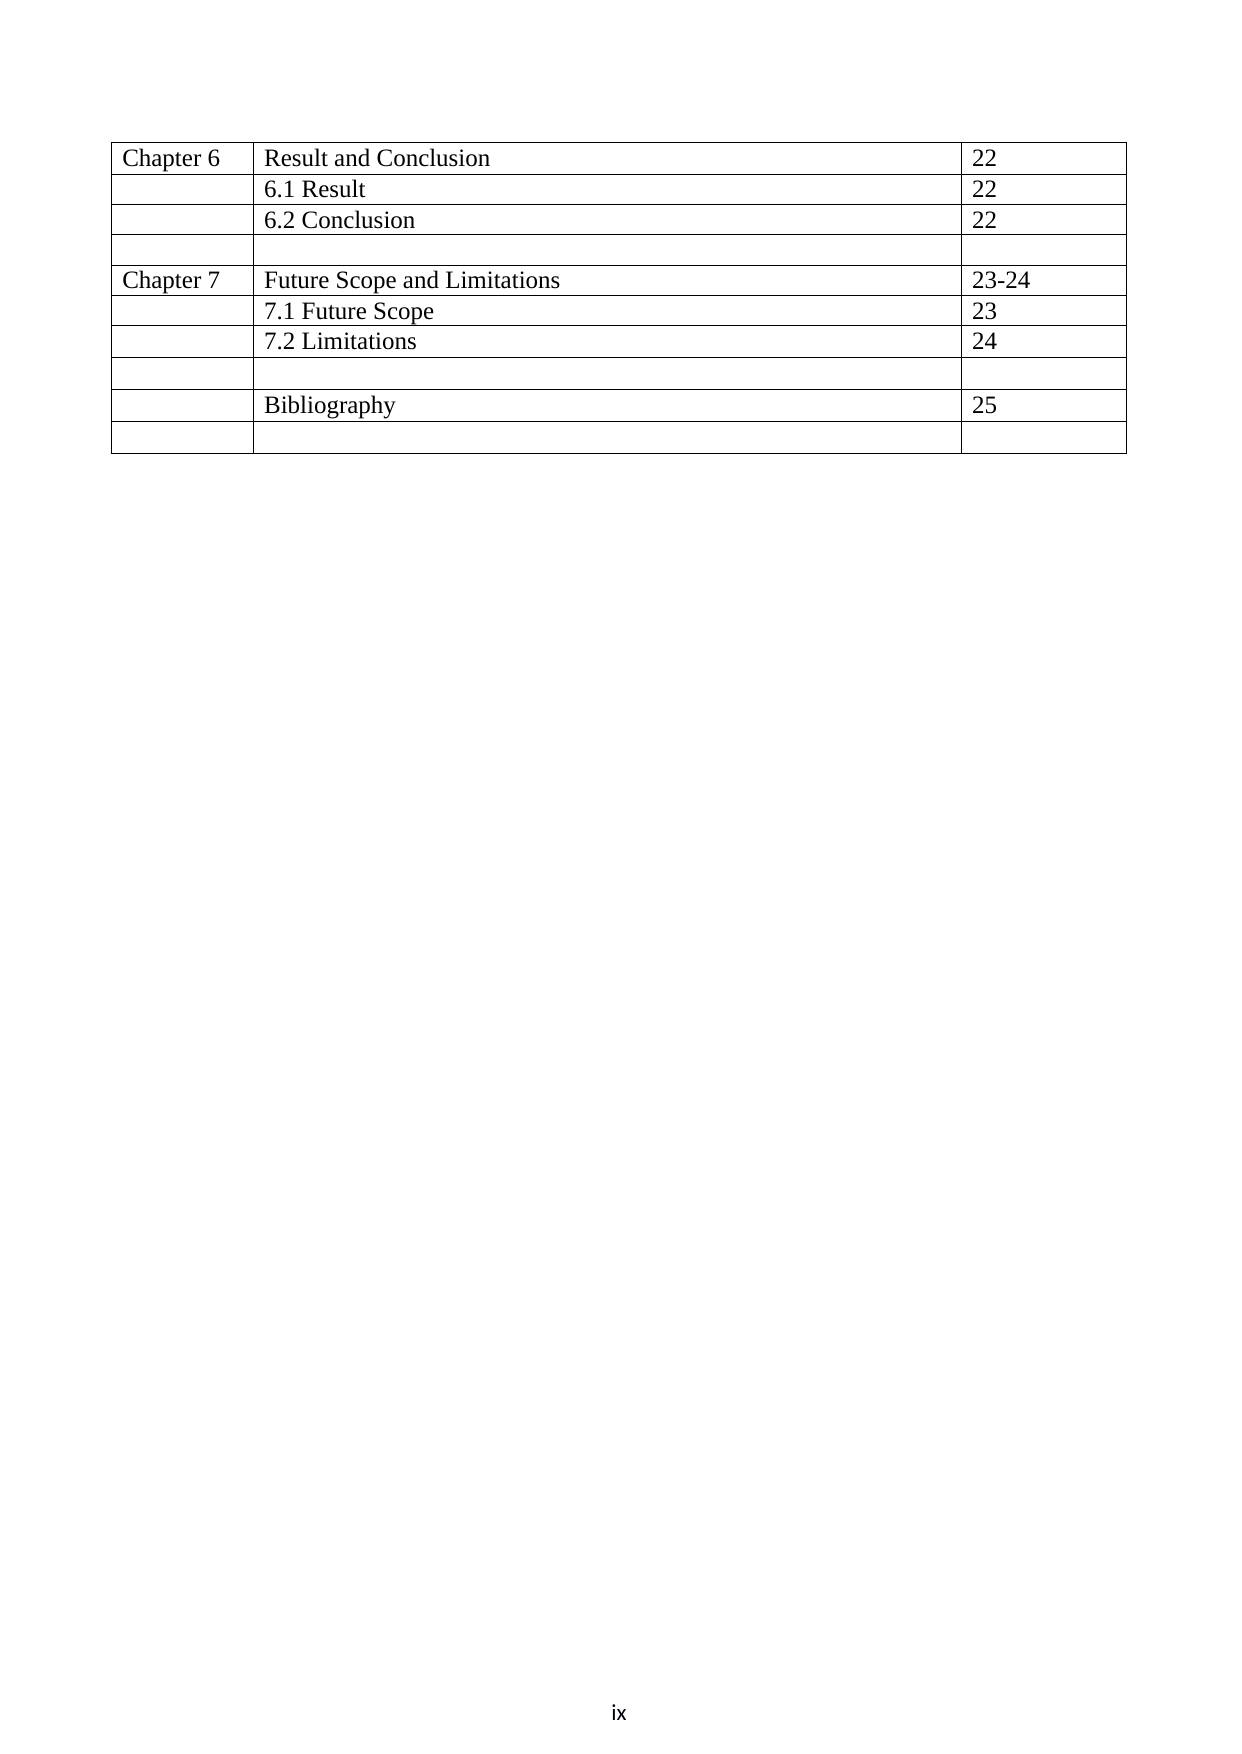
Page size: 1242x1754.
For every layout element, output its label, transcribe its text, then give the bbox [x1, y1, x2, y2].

table_cell 22 [962, 175, 1126, 204]
table_cell [112, 326, 253, 357]
table_cell Chapter 7 [112, 266, 253, 295]
table_cell Future Scope and Limitations [254, 266, 961, 295]
table_cell [112, 358, 253, 389]
table_cell Chapter 6 [112, 143, 253, 173]
table_cell [962, 358, 1126, 389]
table_cell 6.2 Conclusion [254, 205, 961, 234]
table_cell [254, 358, 961, 389]
table_cell [962, 235, 1126, 264]
table_cell [112, 390, 253, 421]
table_cell [112, 205, 253, 234]
table_cell [962, 422, 1126, 453]
table_cell 25 [962, 390, 1126, 421]
table_cell 6.1 Result [254, 175, 961, 204]
table_cell [254, 235, 961, 264]
table_cell Result and Conclusion [254, 143, 961, 173]
table_cell 7.2 Limitations [254, 326, 961, 357]
table_cell Bibliography [254, 390, 961, 421]
table_cell [112, 422, 253, 453]
table_cell 23-24 [962, 266, 1126, 295]
table_cell 22 [962, 205, 1126, 234]
table_cell 24 [962, 326, 1126, 357]
table_cell 7.1 Future Scope [254, 296, 961, 325]
table_cell [112, 235, 253, 264]
table_cell 23 [962, 296, 1126, 325]
table_cell [112, 296, 253, 325]
table_cell [112, 175, 253, 204]
table_cell [254, 422, 961, 453]
table_cell 22 [962, 143, 1126, 173]
